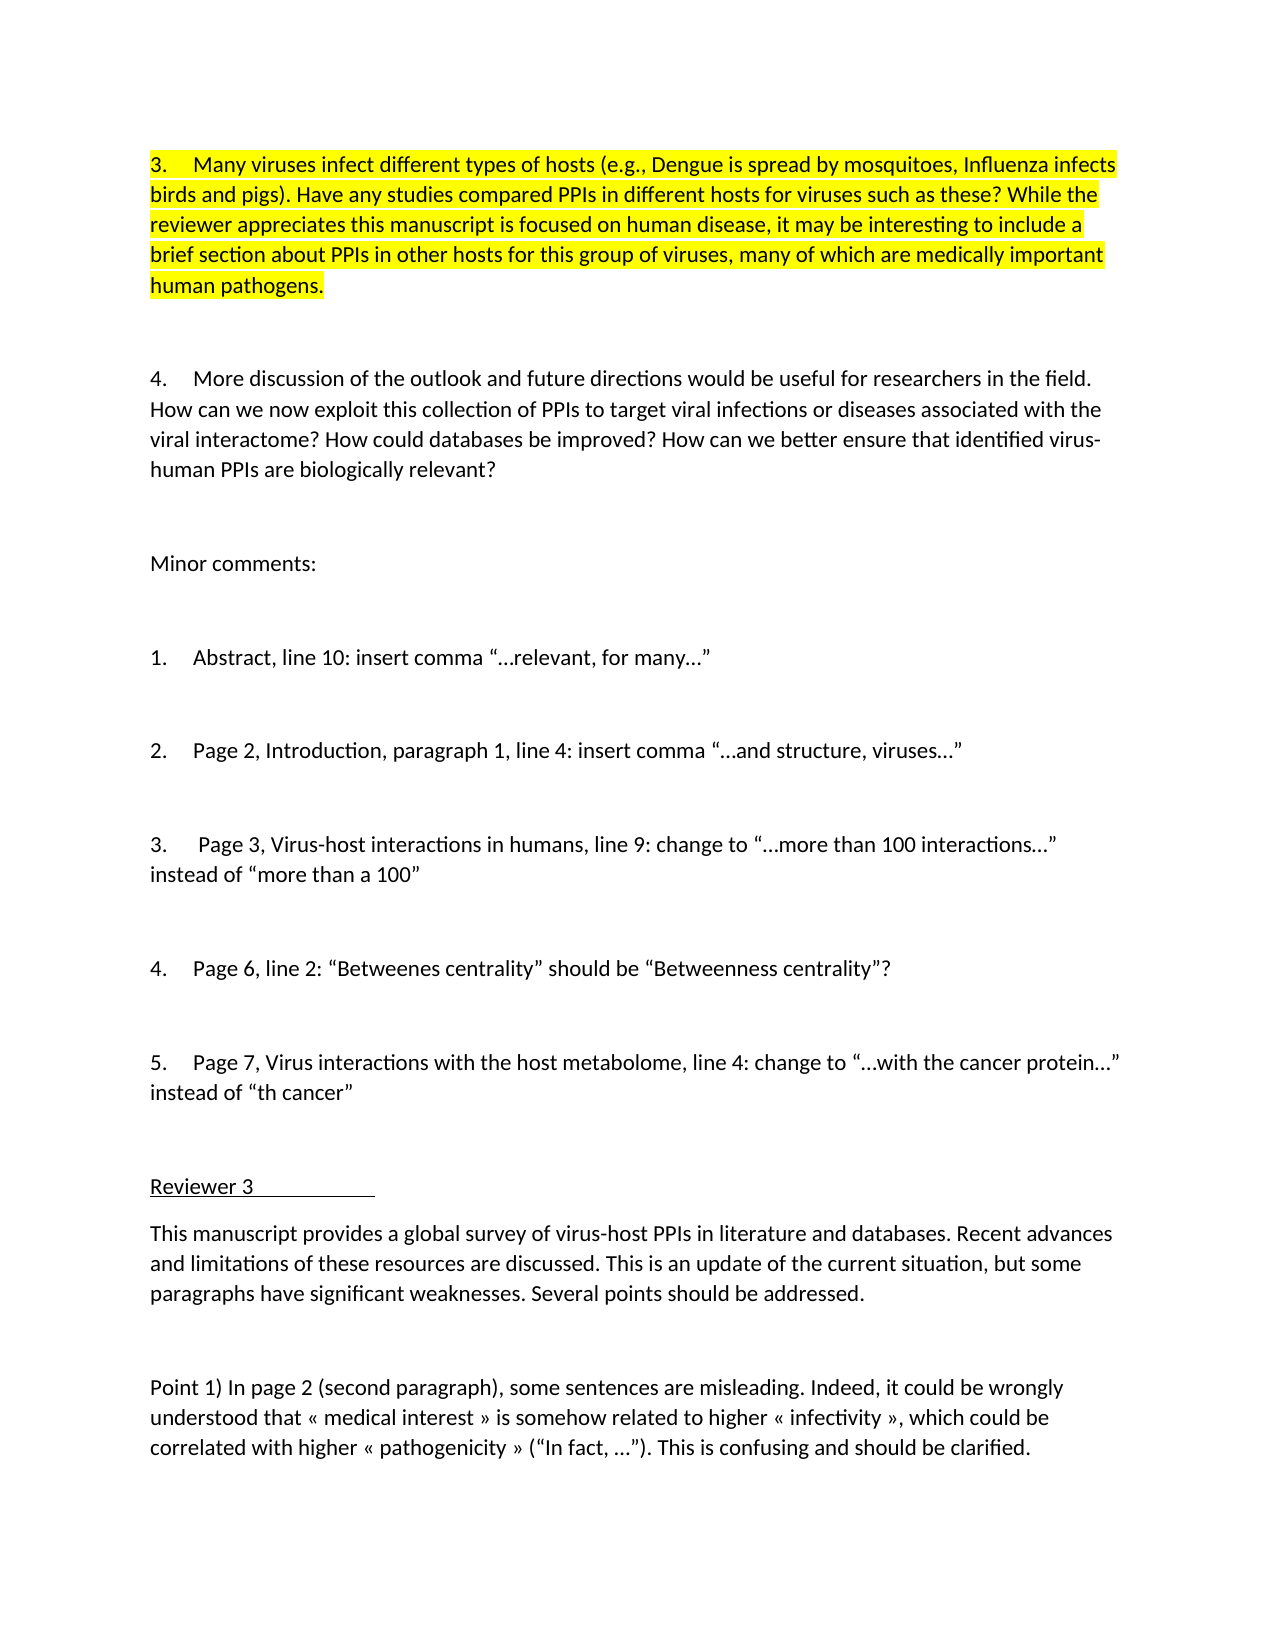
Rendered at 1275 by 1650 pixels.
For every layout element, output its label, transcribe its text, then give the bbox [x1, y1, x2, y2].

text This manuscript provides a global survey of virus-host PPIs in literature and databases. Recent advances and limitations of these resources are discussed. This is an update of the current situation, but some paragraphs have significant weaknesses. Several points should be addressed. [150, 1219, 1125, 1307]
text Reviewer 3 [150, 1172, 1125, 1200]
text 1. Abstract, line 10: insert comma “…relevant, for many…” [150, 643, 1125, 671]
text 2. Page 2, Introduction, paragraph 1, line 4: insert comma “…and structure, viruses…” [150, 736, 1125, 764]
text Point 1) In page 2 (second paragraph), some sentences are misleading. Indeed, it could be wrongly understood that « medical interest » is somehow related to higher « infectivity », which could be correlated with higher « pathogenicity » (“In fact, …”). This is confusing and should be clarified. [150, 1373, 1125, 1461]
text 3. Page 3, Virus-host interactions in humans, line 9: change to “…more than 100 interactions…” instead of “more than a 100” [150, 830, 1125, 888]
text 3. Many viruses infect different types of hosts (e.g., Dengue is spread by mosquitoes, Influenza infects birds and pigs). Have any studies compared PPIs in different hosts for viruses such as these? While the reviewer appreciates this manuscript is focused on human disease, it may be interesting to include a brief section about PPIs in other hosts for this group of viruses, many of which are medically important human pathogens. [150, 150, 1125, 299]
text 5. Page 7, Virus interactions with the host metabolome, line 4: change to “…with the cancer protein…” instead of “th cancer” [150, 1048, 1125, 1106]
text 4. More discussion of the outlook and future directions would be useful for researchers in the field. How can we now exploit this collection of PPIs to target viral infections or diseases associated with the viral interactome? How could databases be improved? How can we better ensure that identified virus-human PPIs are biologically relevant? [150, 364, 1125, 483]
text 4. Page 6, line 2: “Betweenes centrality” should be “Betweenness centrality”? [150, 954, 1125, 982]
text Minor comments: [150, 549, 1125, 577]
